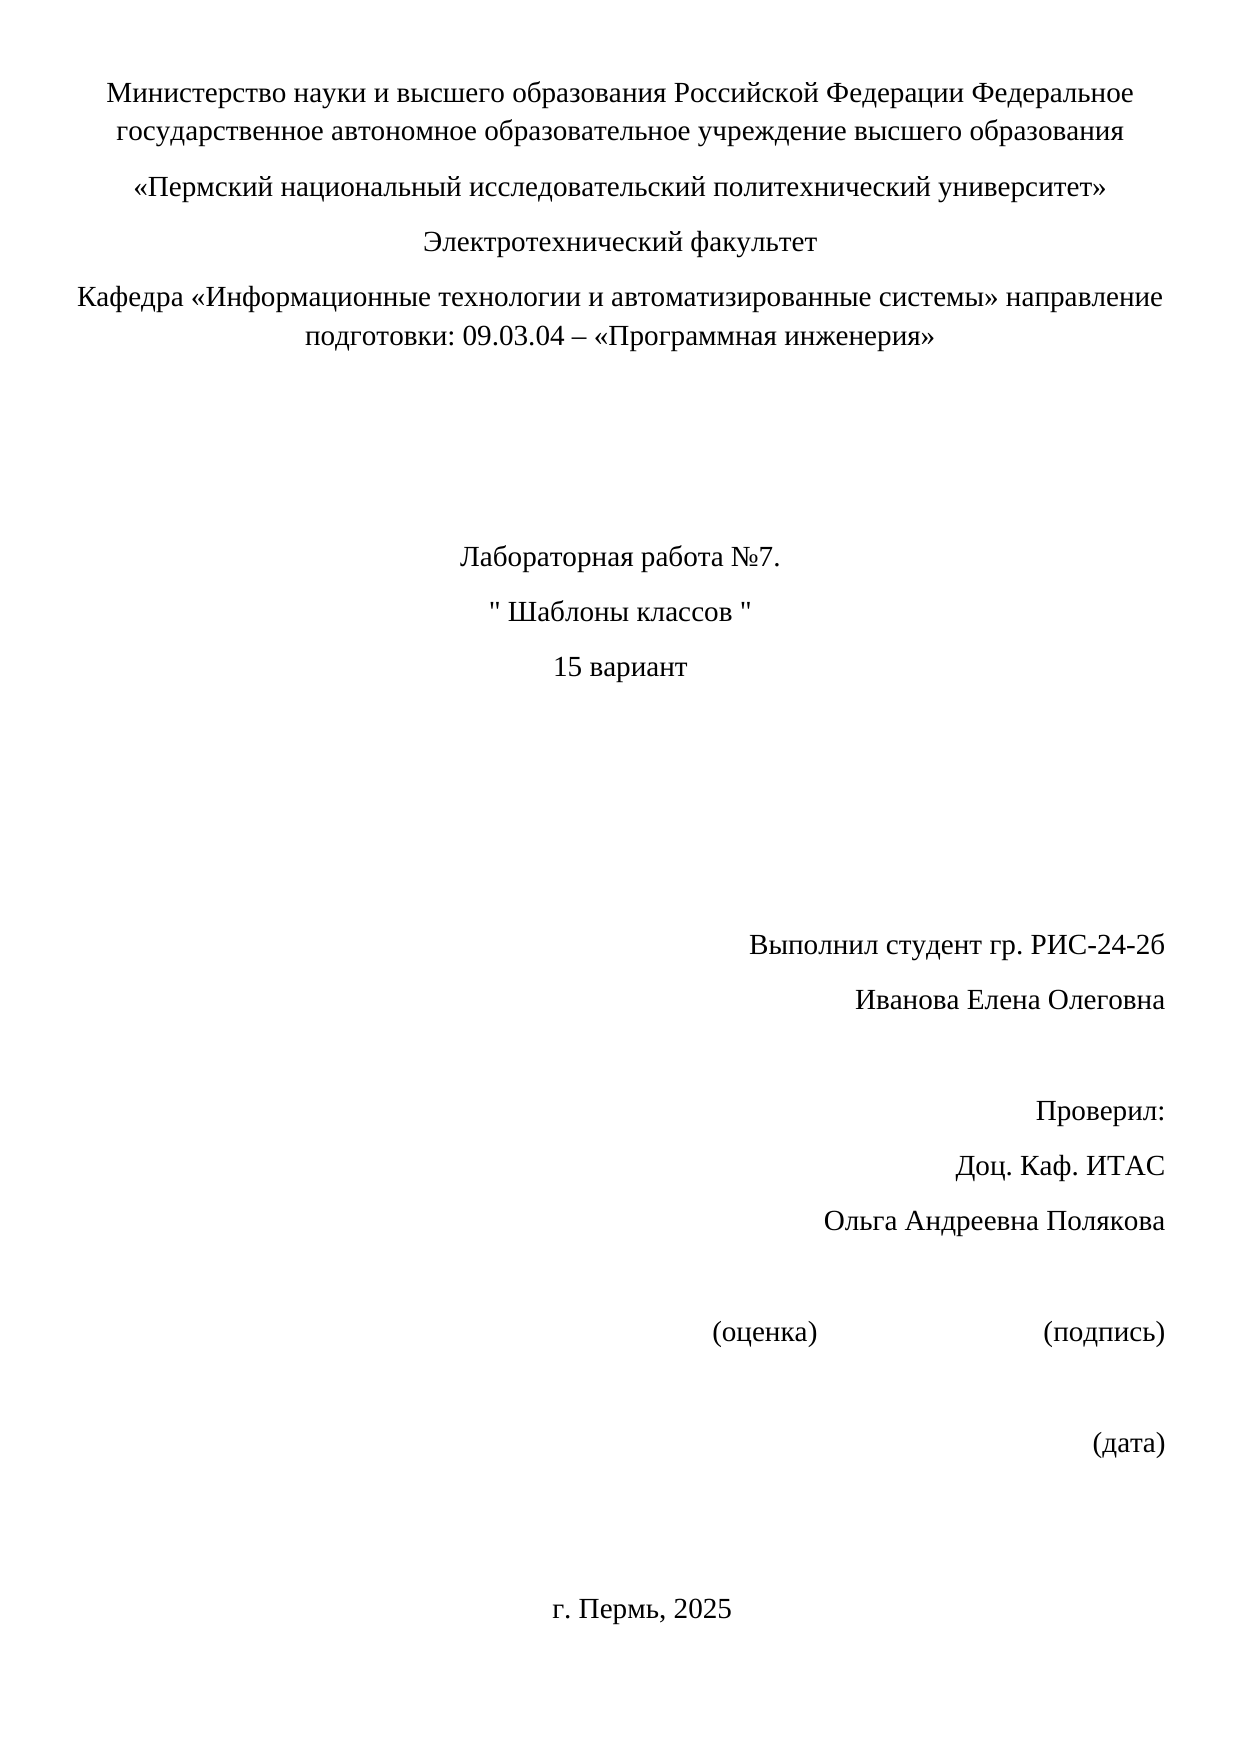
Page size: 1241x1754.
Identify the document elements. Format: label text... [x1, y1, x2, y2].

text Кафедра «Информационные технологии и автоматизированные системы» направление подготовки: 09.03.04 – «Программная инженерия» [75, 279, 1165, 351]
text Доц. Каф. ИТАС [75, 1148, 1165, 1182]
text Проверил: [75, 1093, 1165, 1127]
text г. Пермь, 2025 [75, 1591, 1165, 1625]
text Электротехнический факультет [75, 224, 1165, 257]
text Министерство науки и высшего образования Российской Федерации Федеральное государственное автономное образовательное учреждение высшего образования [75, 75, 1165, 147]
text (дата) [75, 1426, 1165, 1459]
text Выполнил студент гр. РИС-24-2б [75, 927, 1165, 960]
text Иванова Елена Олеговна [75, 982, 1165, 1016]
text 15 вариант [75, 649, 1165, 683]
text «Пермский национальный исследовательский политехнический университет» [75, 169, 1165, 202]
text Лабораторная работа №7. [75, 539, 1165, 573]
text (оценка) (подпись) [75, 1314, 1165, 1348]
text Ольга Андреевна Полякова [75, 1203, 1165, 1237]
text " Шаблоны классов " [75, 594, 1165, 628]
